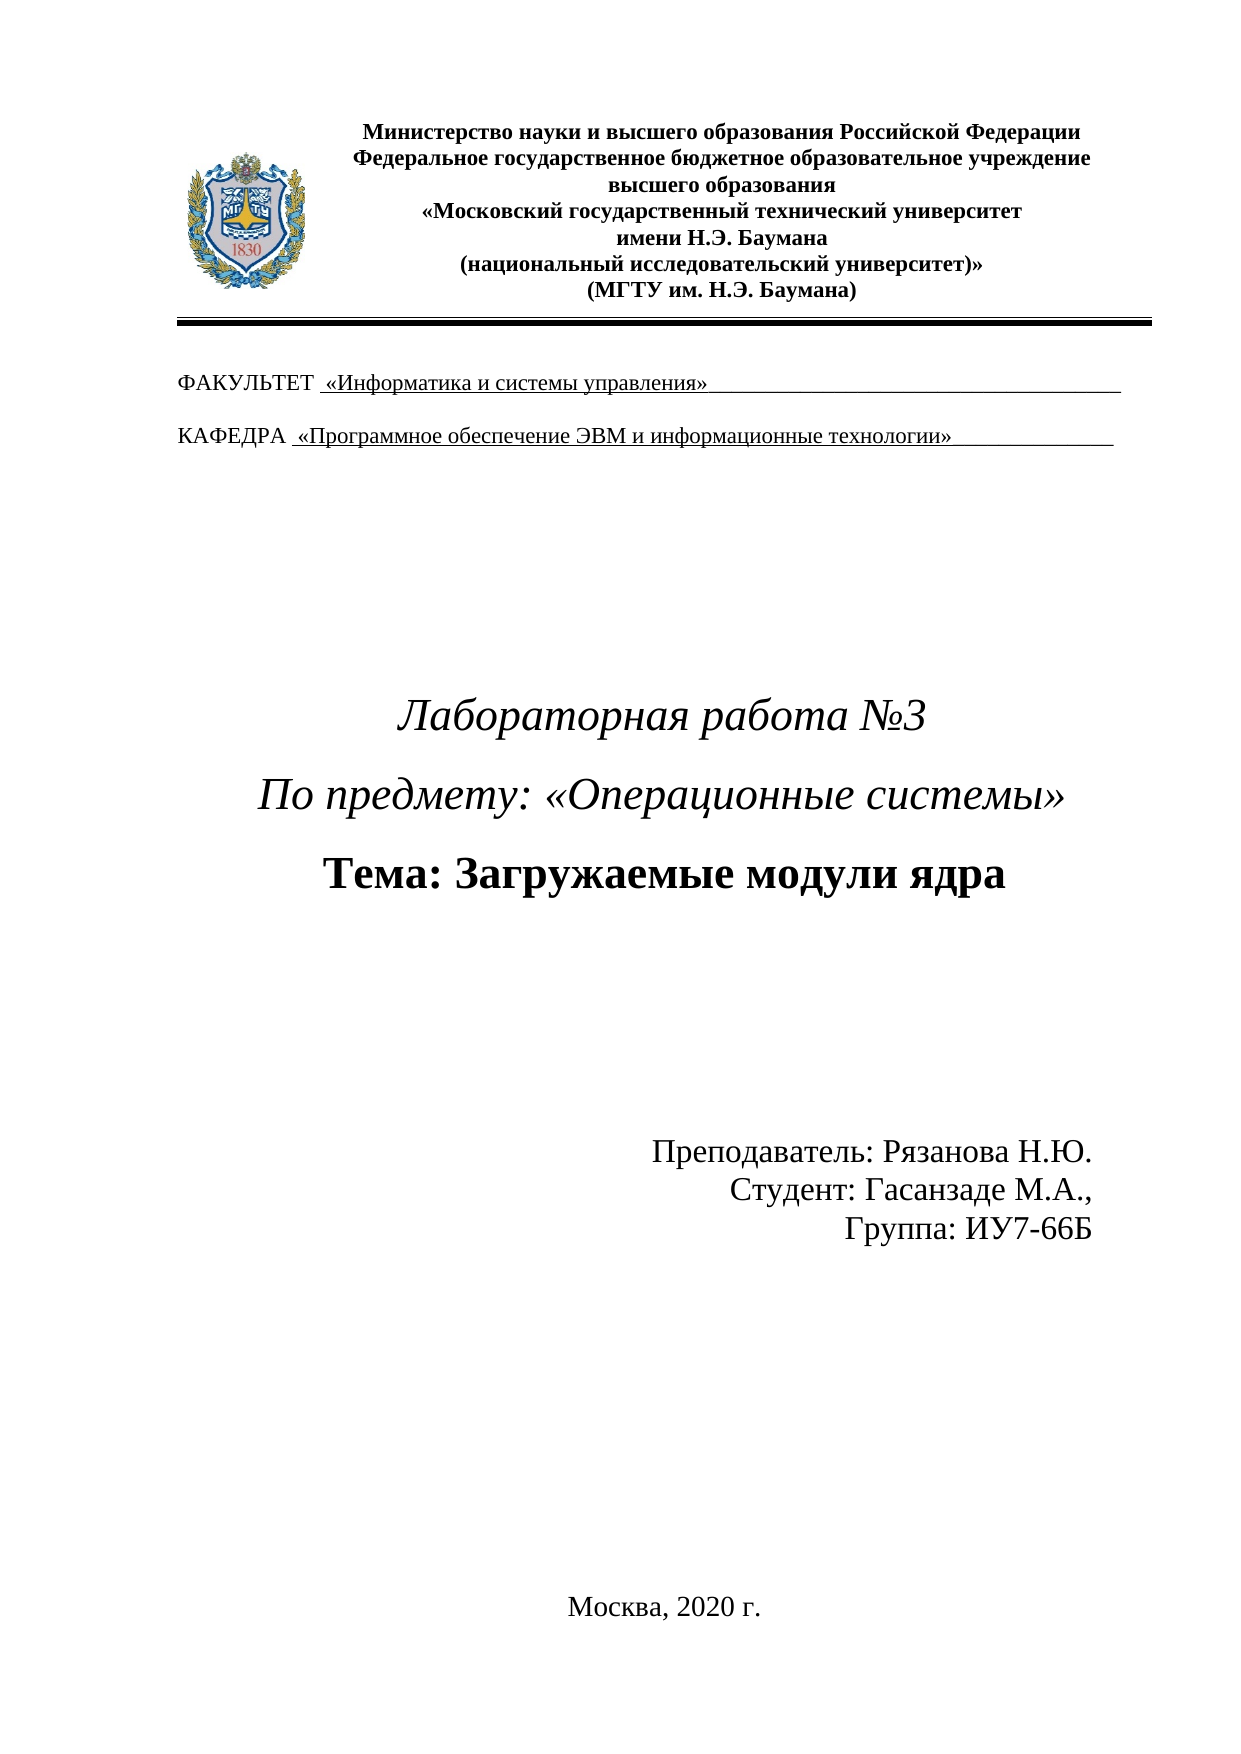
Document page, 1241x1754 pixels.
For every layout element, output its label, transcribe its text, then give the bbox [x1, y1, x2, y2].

text Лабораторная работа №3 [177, 688, 1152, 741]
text ФАКУЛЬТЕТ «Информатика и системы управления»____________________________________ [177, 369, 1152, 396]
text Преподаватель: Рязанова Н.Ю. [177, 1131, 1093, 1169]
table_header Министерство науки и высшего образования Российской Федерации Федеральное государственное бюджетное образовательное учреждение высшего образования «Московский государственный технический университет имени Н.Э. Баумана (национальный исследовательский университет)» (МГТУ им. Н.Э. Баумана) [322, 118, 1122, 303]
text Студент: Гасанзаде М.А., [177, 1169, 1093, 1208]
picture [186, 152, 305, 287]
text Группа: ИУ7-66Б [177, 1208, 1093, 1246]
text Москва, 2020 г. [177, 1589, 1152, 1622]
text КАФЕДРА «Программное обеспечение ЭВМ и информационные технологии»______________ [177, 422, 1152, 448]
table_header [177, 118, 322, 303]
text По предмету: «Операционные системы» [177, 767, 1152, 819]
text Тема: Загружаемые модули ядра [177, 846, 1152, 899]
